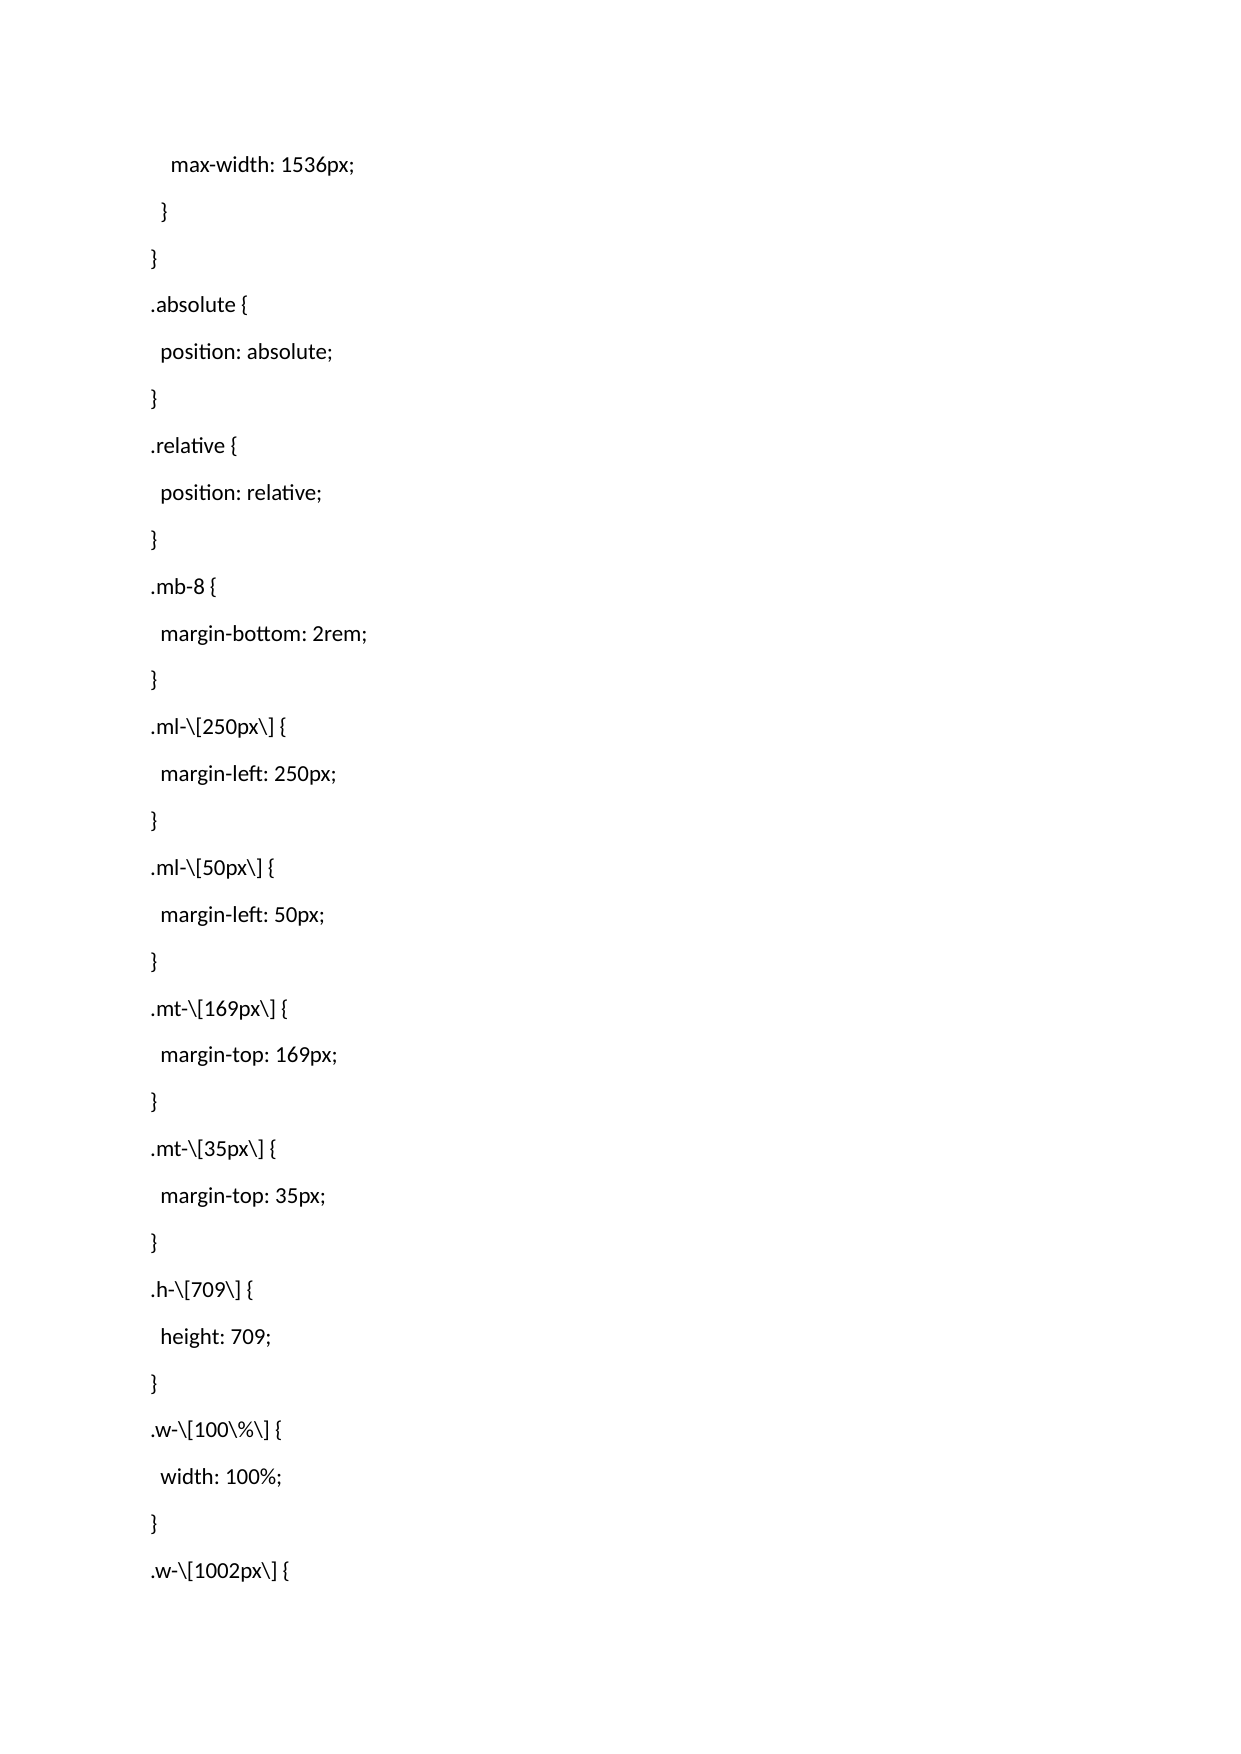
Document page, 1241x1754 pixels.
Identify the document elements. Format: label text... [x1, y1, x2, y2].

text } [150, 806, 1090, 834]
text position: relative; [150, 478, 1090, 506]
text position: absolute; [150, 337, 1090, 366]
text margin-top: 169px; [150, 1041, 1090, 1069]
text } [150, 1228, 1090, 1256]
text margin-left: 50px; [150, 900, 1090, 928]
text .mb-8 { [150, 572, 1090, 600]
text margin-top: 35px; [150, 1181, 1090, 1209]
text } [150, 666, 1090, 694]
text .w-\[1002px\] { [150, 1556, 1090, 1584]
text .h-\[709\] { [150, 1275, 1090, 1303]
text .mt-\[35px\] { [150, 1134, 1090, 1162]
text height: 709; [150, 1322, 1090, 1350]
text margin-left: 250px; [150, 759, 1090, 787]
text } [150, 947, 1090, 975]
text .w-\[100\%\] { [150, 1416, 1090, 1444]
text } [150, 525, 1090, 553]
text .relative { [150, 431, 1090, 459]
text .ml-\[50px\] { [150, 853, 1090, 881]
text } [150, 1509, 1090, 1537]
text } [150, 244, 1090, 272]
text } [150, 1369, 1090, 1397]
text max-width: 1536px; [150, 150, 1090, 178]
text margin-bottom: 2rem; [150, 619, 1090, 647]
text } [150, 384, 1090, 412]
text } [150, 197, 1090, 225]
text } [150, 1087, 1090, 1116]
text .absolute { [150, 291, 1090, 319]
text .mt-\[169px\] { [150, 994, 1090, 1022]
text width: 100%; [150, 1462, 1090, 1491]
text .ml-\[250px\] { [150, 712, 1090, 741]
